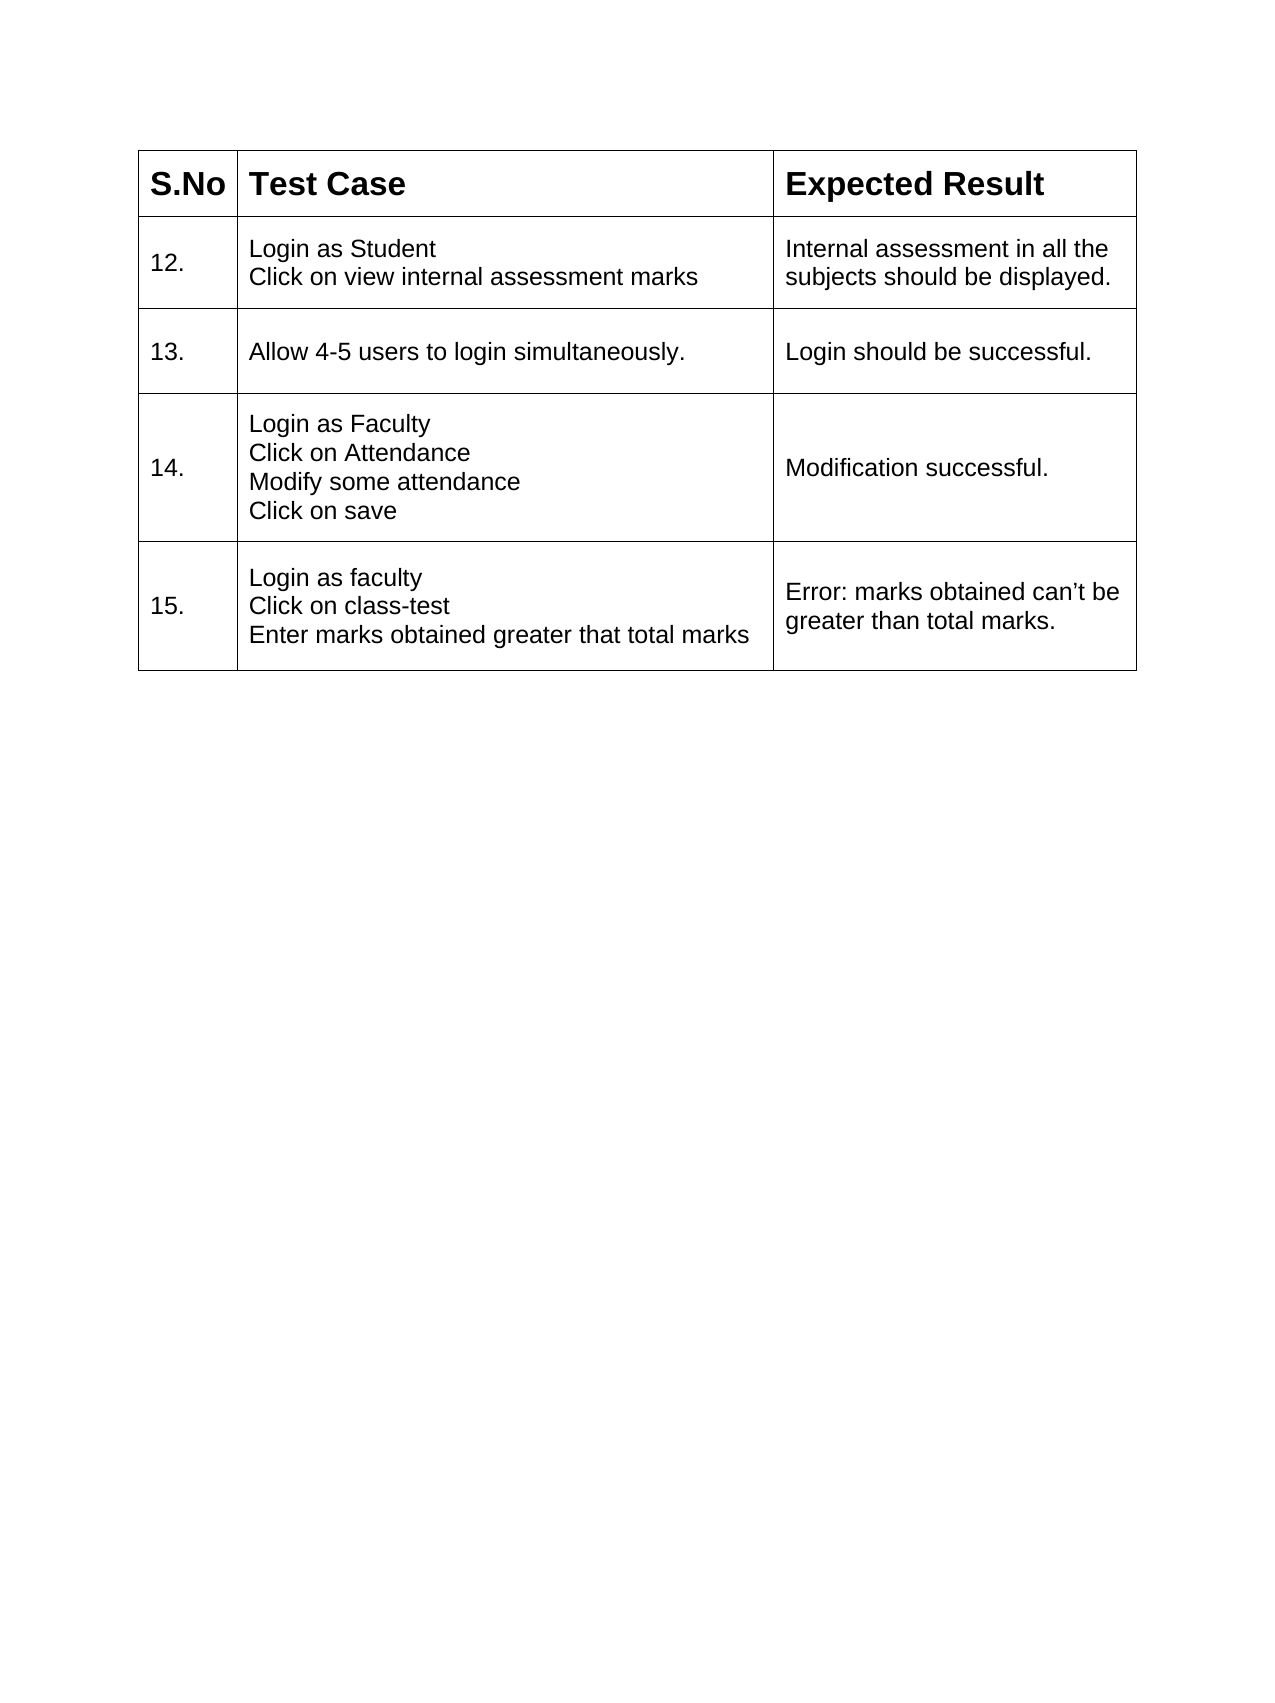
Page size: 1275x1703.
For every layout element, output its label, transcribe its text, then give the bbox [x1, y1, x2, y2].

table_cell Test Case [238, 151, 773, 216]
table_cell Error: marks obtained can’t be greater than total marks. [774, 542, 1136, 670]
table_cell S.No [139, 151, 237, 216]
table_cell 13. [139, 309, 237, 392]
table_cell 12. [139, 217, 237, 308]
table_cell 15. [139, 542, 237, 670]
table_cell Login as faculty Click on class-test Enter marks obtained greater that total marks [238, 542, 773, 670]
table_cell Allow 4-5 users to login simultaneously. [238, 309, 773, 392]
table_cell Login as Student Click on view internal assessment marks [238, 217, 773, 308]
table_cell Login as Faculty Click on Attendance Modify some attendance Click on save [238, 394, 773, 541]
table_cell Login should be successful. [774, 309, 1136, 392]
table_cell Modification successful. [774, 394, 1136, 541]
table_cell Internal assessment in all the subjects should be displayed. [774, 217, 1136, 308]
table_cell Expected Result [774, 151, 1136, 216]
table_cell 14. [139, 394, 237, 541]
